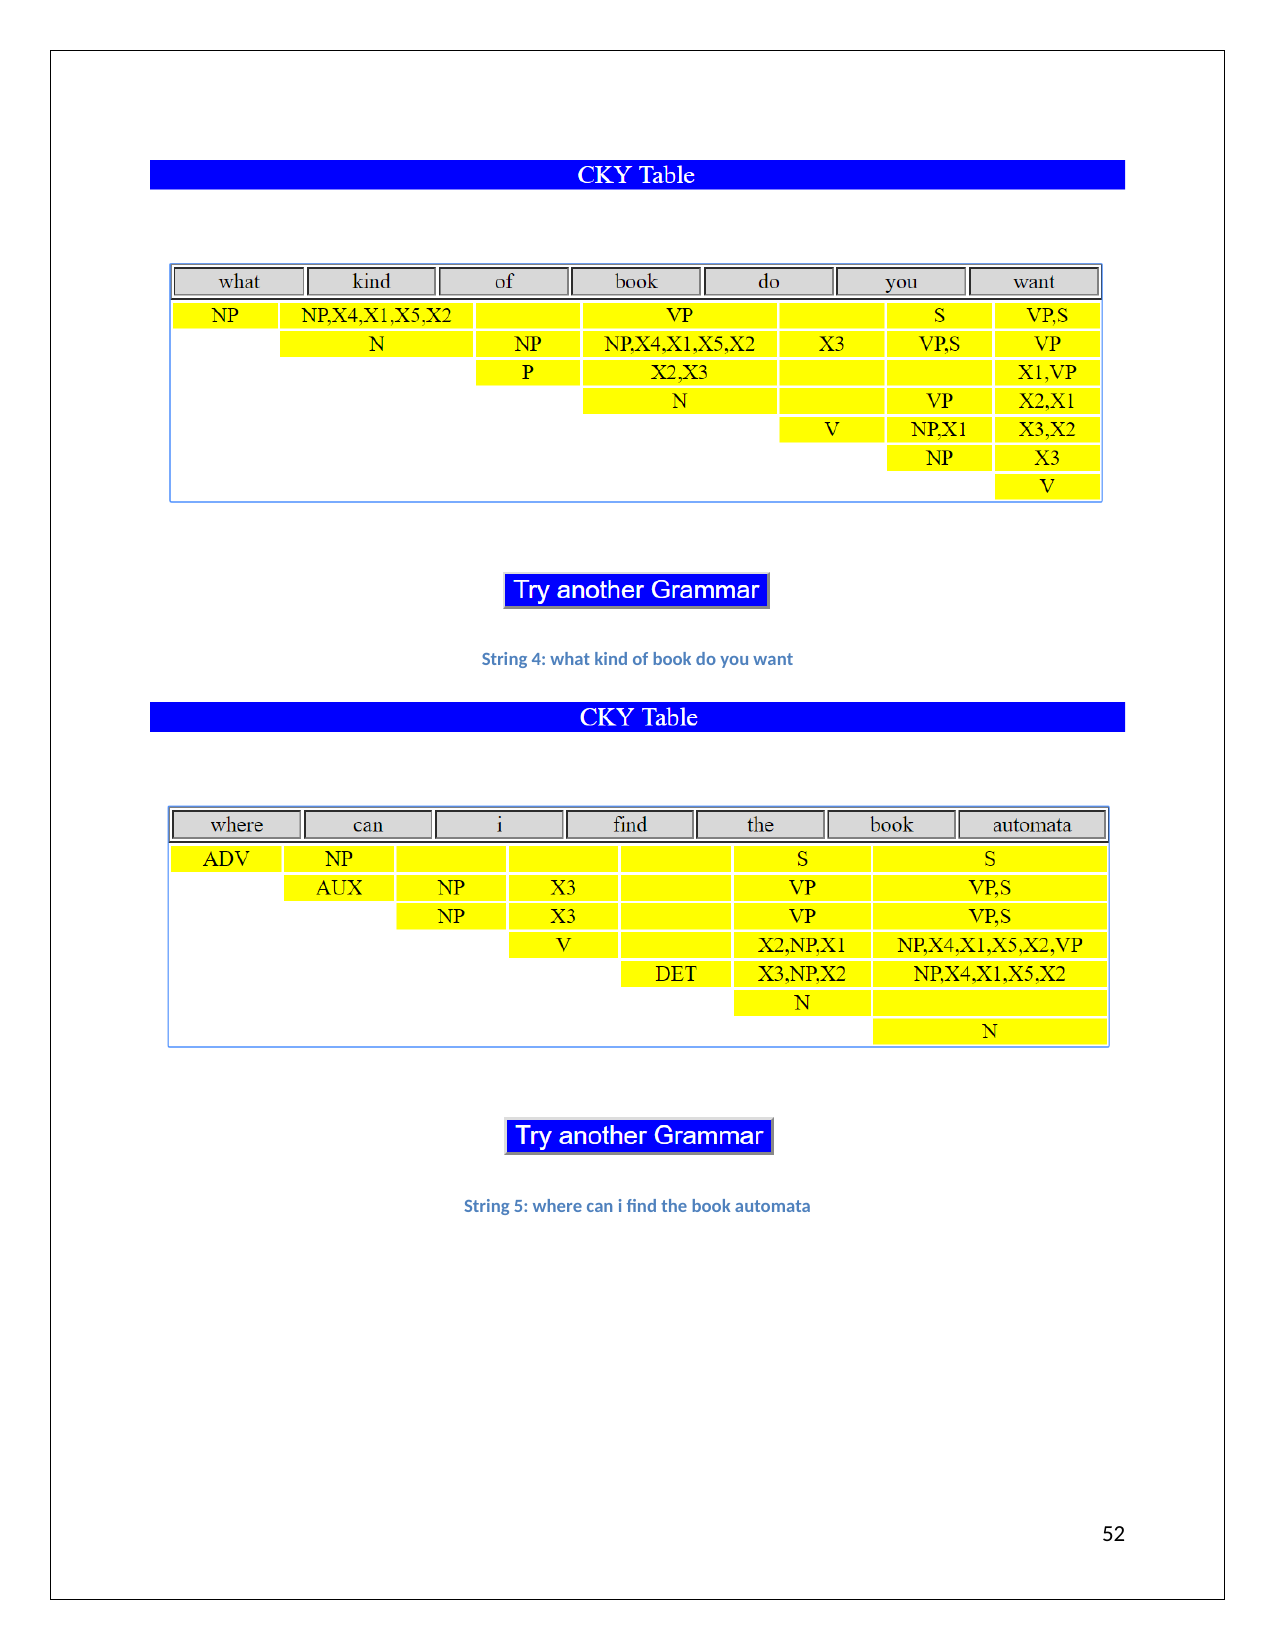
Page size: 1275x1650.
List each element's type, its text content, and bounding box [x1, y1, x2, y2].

picture [150, 150, 1125, 622]
picture [150, 690, 1125, 1169]
